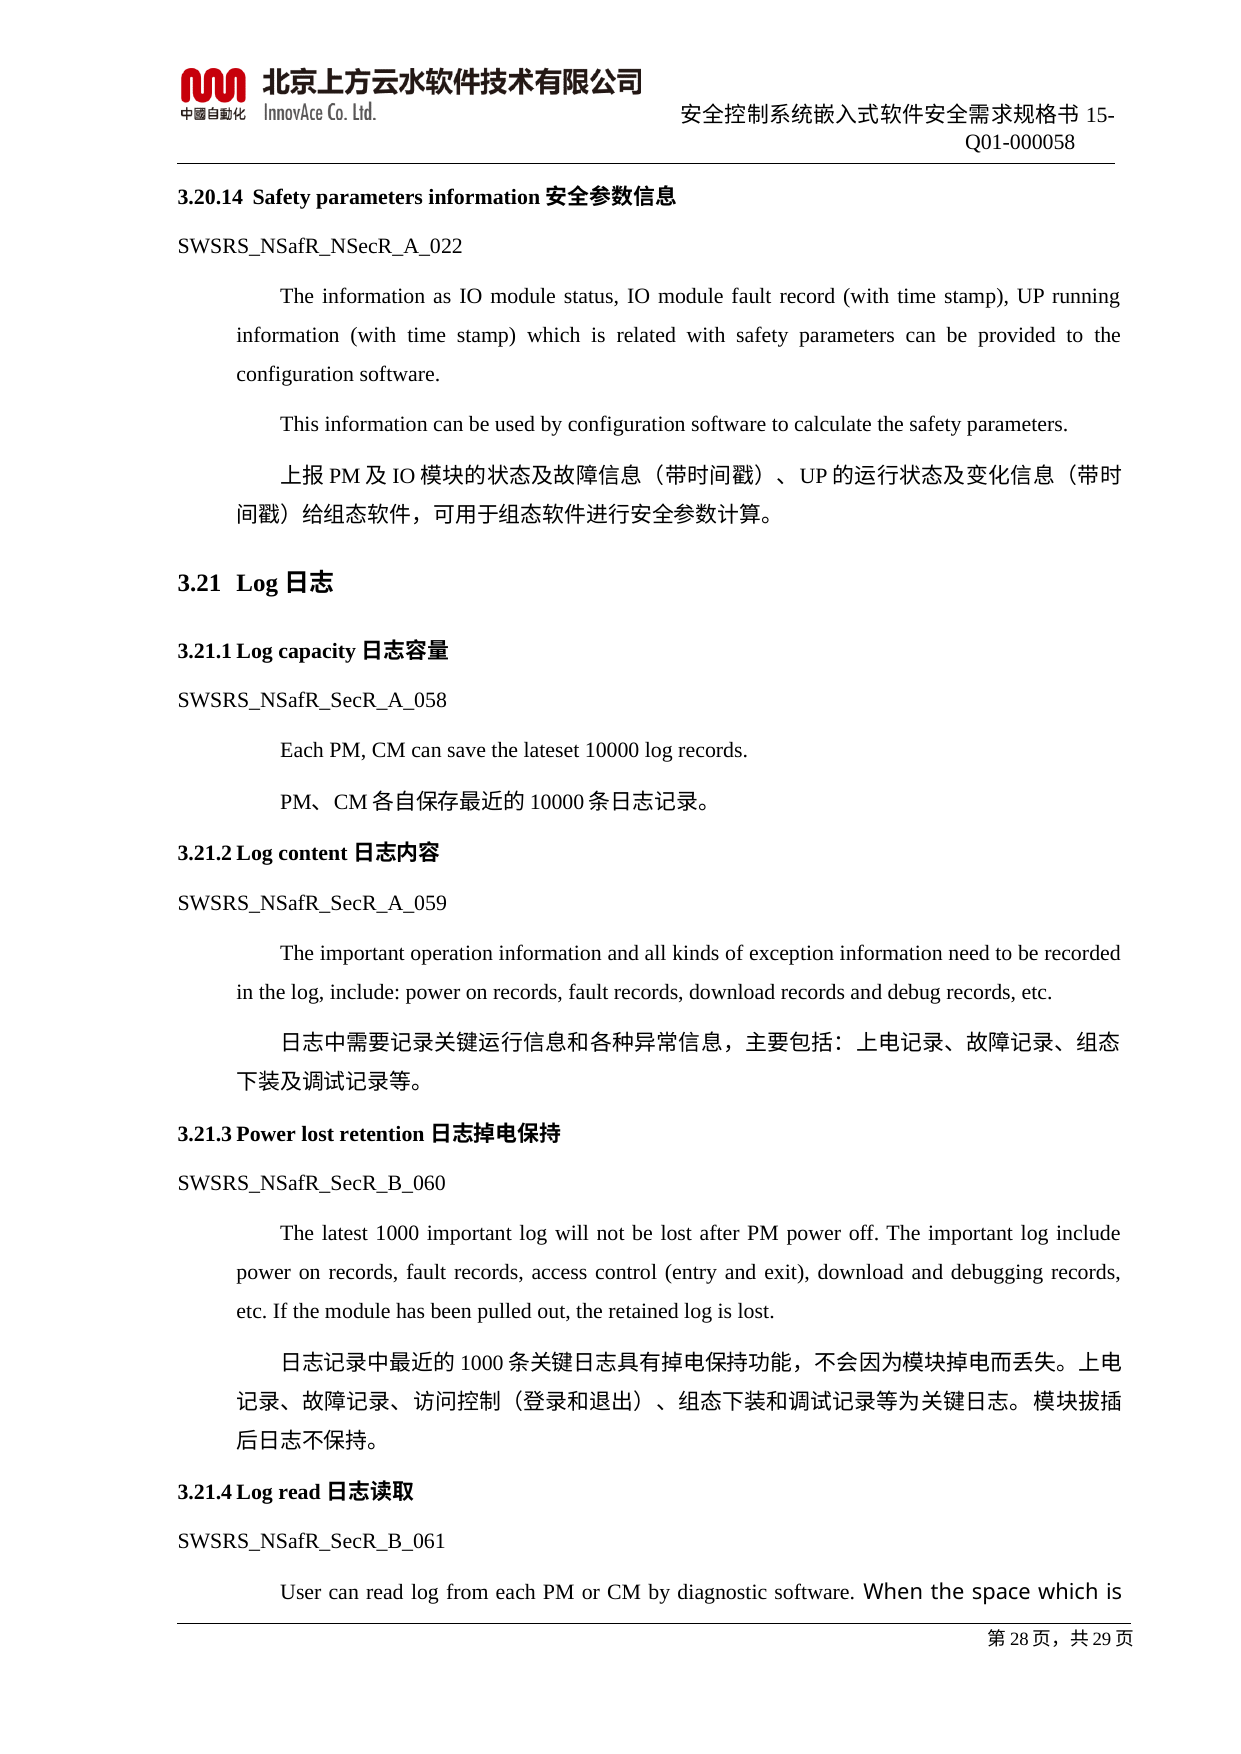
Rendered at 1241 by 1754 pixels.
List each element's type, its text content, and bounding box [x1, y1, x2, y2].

subtitle Power lost retention 日志掉电保持 [177, 1115, 1122, 1148]
subtitle Log 日志 [177, 548, 1122, 613]
text This information can be used by configuration software to calculate the safety parameters. [236, 407, 1122, 440]
text 日志中需要记录关键运行信息和各种异常信息，主要包括：上电记录、故障记录、组态下装及调试记录等。 [236, 1025, 1122, 1096]
text The important operation information and all kinds of exception information need to be recorded in the log, include: power on records, fault records, download records and debug records, etc. [236, 936, 1122, 1007]
subtitle Safety parameters information 安全参数信息 [177, 178, 1122, 211]
text SWSRS_NSafR_SecR_A_058 [177, 683, 1122, 716]
text SWSRS_NSafR_SecR_B_061 [177, 1525, 1122, 1557]
subtitle Log read 日志读取 [177, 1473, 1122, 1506]
text Each PM, CM can save the lateset 10000 log records. [236, 733, 1122, 766]
text SWSRS_NSafR_NSecR_A_022 [177, 229, 1122, 262]
text PM、CM各自保存最近的10000条日志记录。 [236, 783, 1122, 816]
text SWSRS_NSafR_SecR_A_059 [177, 886, 1122, 918]
text The information as IO module status, IO module fault record (with time stamp), UP running information (with time stamp) which is related with safety parameters can be provided to the configuration software. [236, 279, 1122, 390]
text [236, 1575, 1122, 1607]
text SWSRS_NSafR_SecR_B_060 [177, 1166, 1122, 1199]
text The latest 1000 important log will not be lost after PM power off. The important log include power on records, fault records, access control (entry and exit), download and debugging records, etc. If the module has been pulled out, the retained log is lost. [236, 1216, 1122, 1327]
text 日志记录中最近的1000条关键日志具有掉电保持功能，不会因为模块掉电而丢失。上电记录、故障记录、访问控制（登录和退出）、组态下装和调试记录等为关键日志。模块拔插后日志不保持。 [236, 1344, 1122, 1455]
subtitle Log content 日志内容 [177, 835, 1122, 867]
text 上报PM及IO模块的状态及故障信息（带时间戳）、UP的运行状态及变化信息（带时间戳）给组态软件，可用于组态软件进行安全参数计算。 [236, 457, 1122, 529]
picture [177, 65, 645, 123]
subtitle Log capacity 日志容量 [177, 632, 1122, 665]
